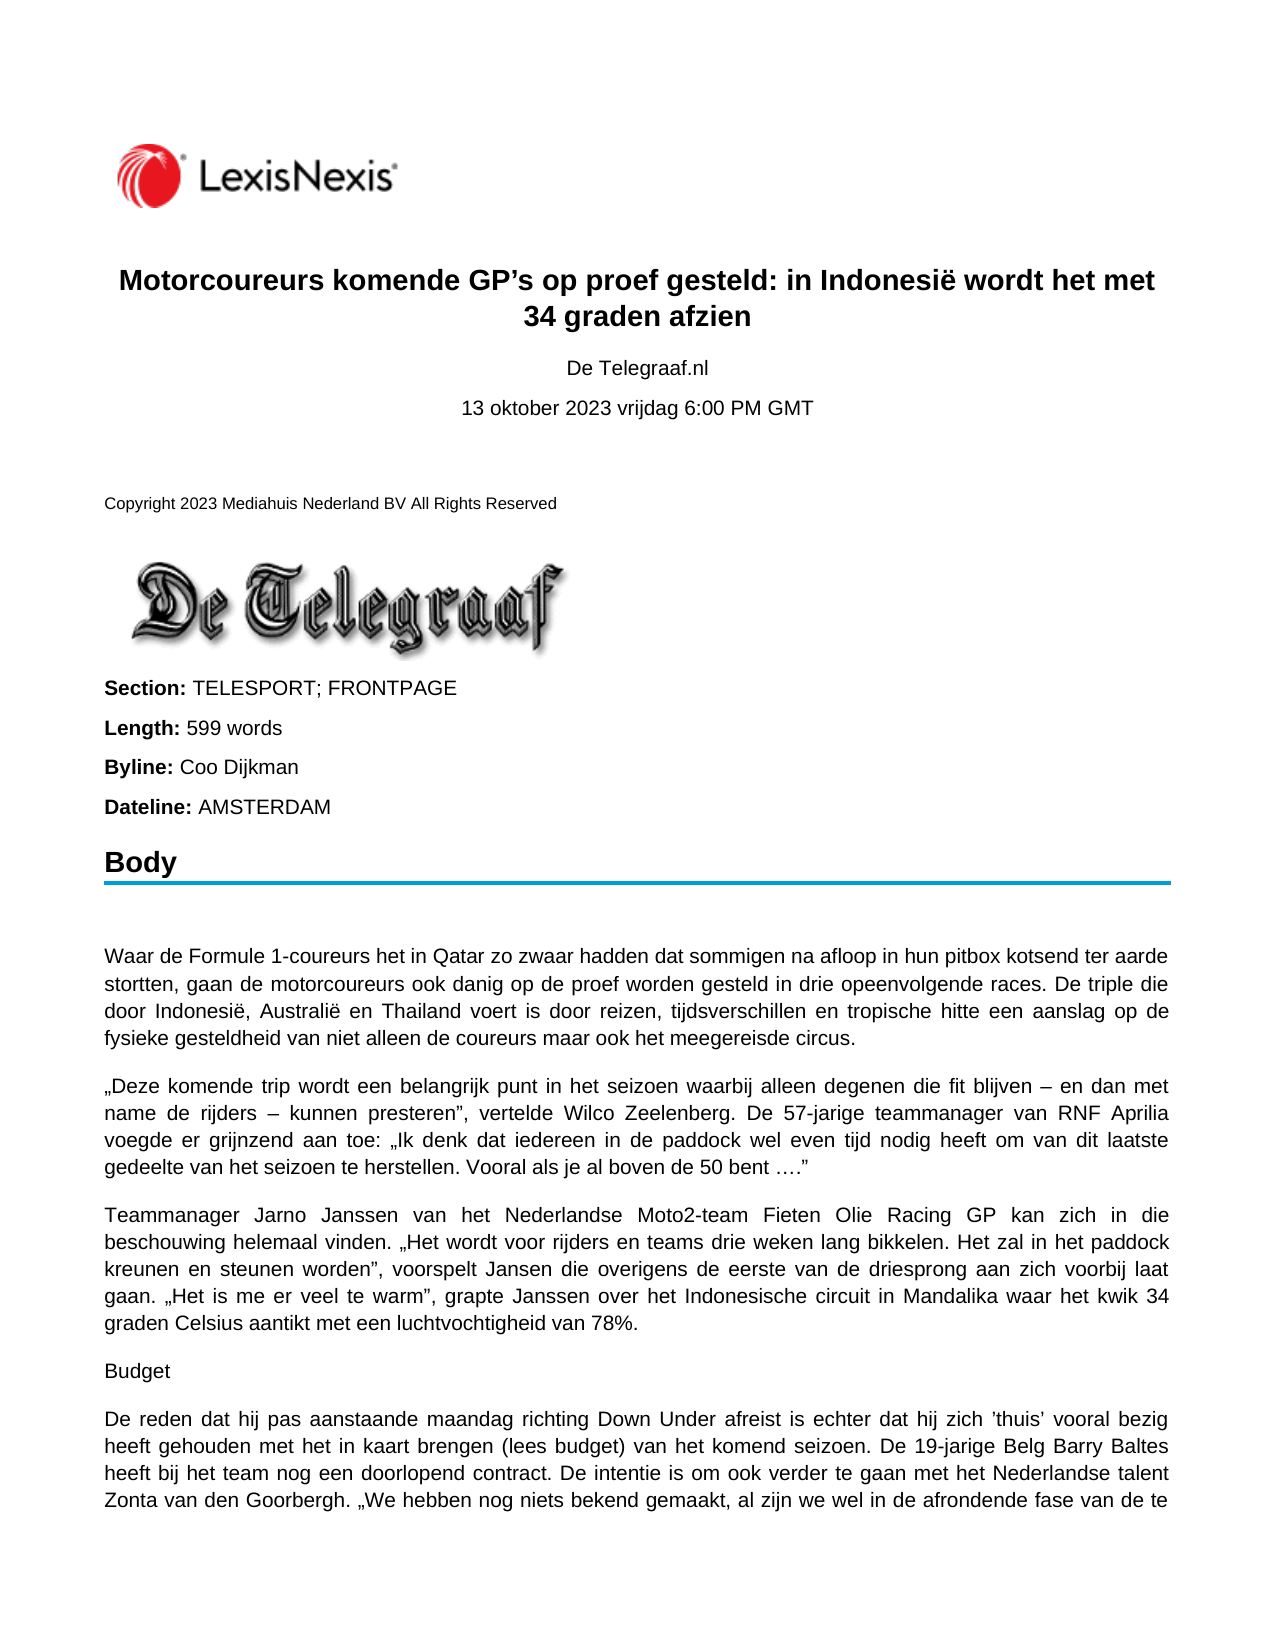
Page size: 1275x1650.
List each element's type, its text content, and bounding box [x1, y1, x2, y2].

text Dateline: AMSTERDAM [104, 791, 1171, 818]
text Copyright 2023 Mediahuis Nederland BV All Rights Reserved [104, 461, 1171, 513]
text Byline: Coo Dijkman [104, 752, 1171, 779]
text Length: 599 words [104, 712, 1171, 739]
text 13 oktober 2023 vrijdag 6:00 PM GMT [104, 393, 1171, 420]
text De Telegraaf.nl [104, 353, 1171, 380]
text „Deze komende trip wordt een belangrijk punt in het seizoen waarbij alleen degenen die fit blijven – en dan met name de rijders – kunnen presteren”, vertelde Wilco Zeelenberg. De 57-jarige teammanager van RNF Aprilia voegde er grijnzend aan toe: „Ik denk dat iedereen in de paddock wel even tijd nodig heeft om van dit laatste gedeelte van het seizoen te herstellen. Vooral als je al boven de 50 bent ….” [104, 1070, 1171, 1179]
text Budget [104, 1356, 1171, 1383]
text Section: TELESPORT; FRONTPAGE [104, 673, 1171, 700]
subtitle Motorcoureurs komende GP’s op proef gesteld: in Indonesië wordt het met 34 graden afzien [104, 261, 1171, 332]
text Waar de Formule 1-coureurs het in Qatar zo zwaar hadden dat sommigen na afloop in hun pitbox kotsend ter aarde stortten, gaan de motorcoureurs ook danig op de proef worden gesteld in drie opeenvolgende races. De triple die door Indonesië, Australië en Thailand voert is door reizen, tijdsverschillen en tropische hitte een aanslag op de fysieke gesteldheid van niet alleen de coureurs maar ook het meegereisde circus. [104, 941, 1171, 1049]
text Teammanager Jarno Janssen van het Nederlandse Moto2-team Fieten Olie Racing GP kan zich in die beschouwing helemaal vinden. „Het wordt voor rijders en teams drie weken lang bikkelen. Het zal in het paddock kreunen en steunen worden”, voorspelt Jansen die overigens de eerste van de driesprong aan zich voorbij laat gaan. „Het is me er veel te warm”, grapte Janssen over het Indonesische circuit in Mandalika waar het kwik 34 graden Celsius aantikt met een luchtvochtigheid van 78%. [104, 1199, 1171, 1335]
picture [104, 144, 412, 208]
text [104, 1404, 1171, 1512]
text Body [104, 843, 1171, 879]
